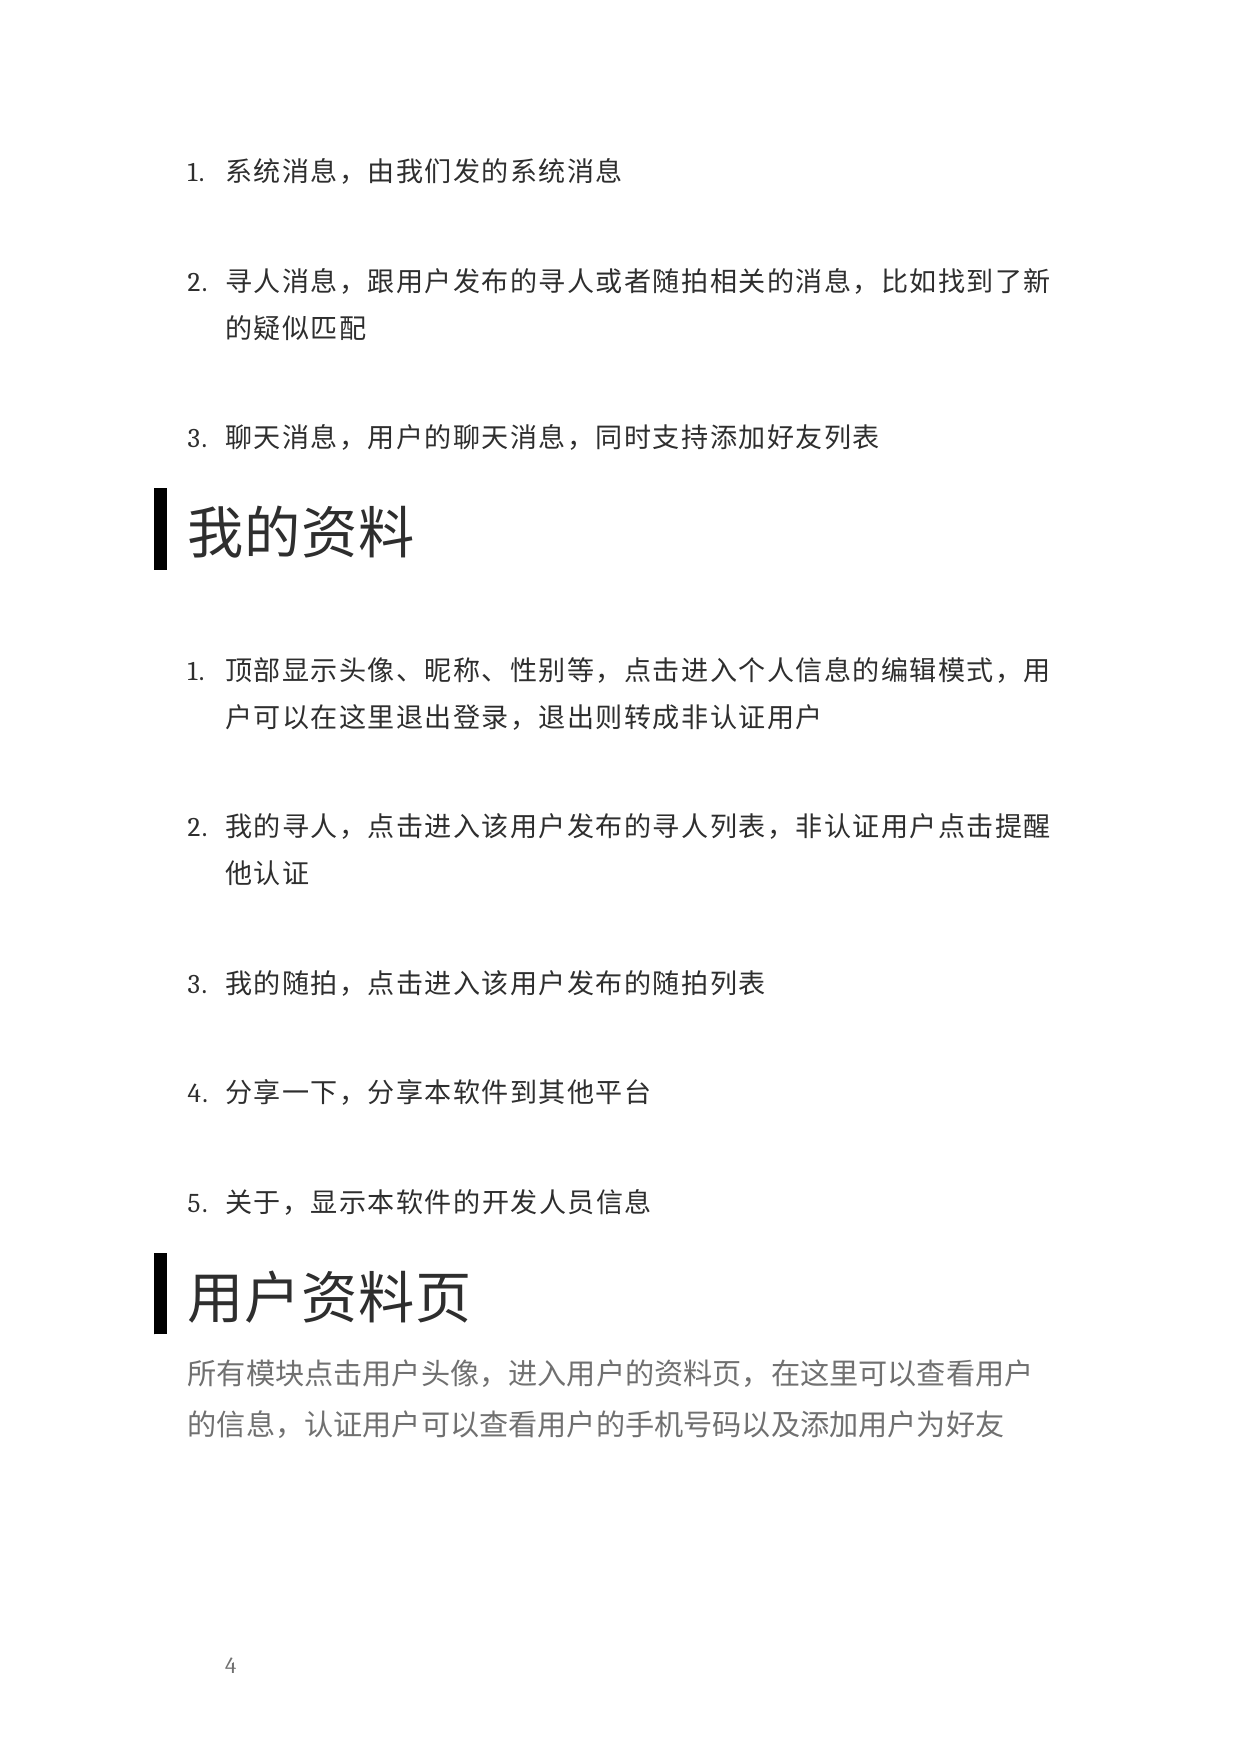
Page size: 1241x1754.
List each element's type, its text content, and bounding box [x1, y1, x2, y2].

subtitle 分享一下，分享本软件到其他平台 [187, 1071, 1053, 1111]
subtitle 我的寻人，点击进入该用户发布的寻人列表，非认证用户点击提醒他认证 [187, 805, 1053, 892]
subtitle 我的随拍，点击进入该用户发布的随拍列表 [187, 962, 1053, 1001]
subtitle 聊天消息，用户的聊天消息，同时支持添加好友列表 [187, 416, 1053, 456]
subtitle 顶部显示头像、昵称、性别等，点击进入个人信息的编辑模式，用户可以在这里退出登录，退出则转成非认证用户 [187, 648, 1053, 735]
subtitle 关于，显示本软件的开发人员信息 [187, 1181, 1053, 1220]
subtitle 寻人消息，跟用户发布的寻人或者随拍相关的消息，比如找到了新的疑似匹配 [187, 259, 1053, 346]
title 我的资料 [167, 488, 1053, 570]
text 所有模块点击用户头像，进入用户的资料页，在这里可以查看用户的信息，认证用户可以查看用户的手机号码以及添加用户为好友 [187, 1351, 1053, 1444]
subtitle 系统消息，由我们发的系统消息 [187, 150, 1053, 189]
title 用户资料页 [167, 1253, 1053, 1334]
